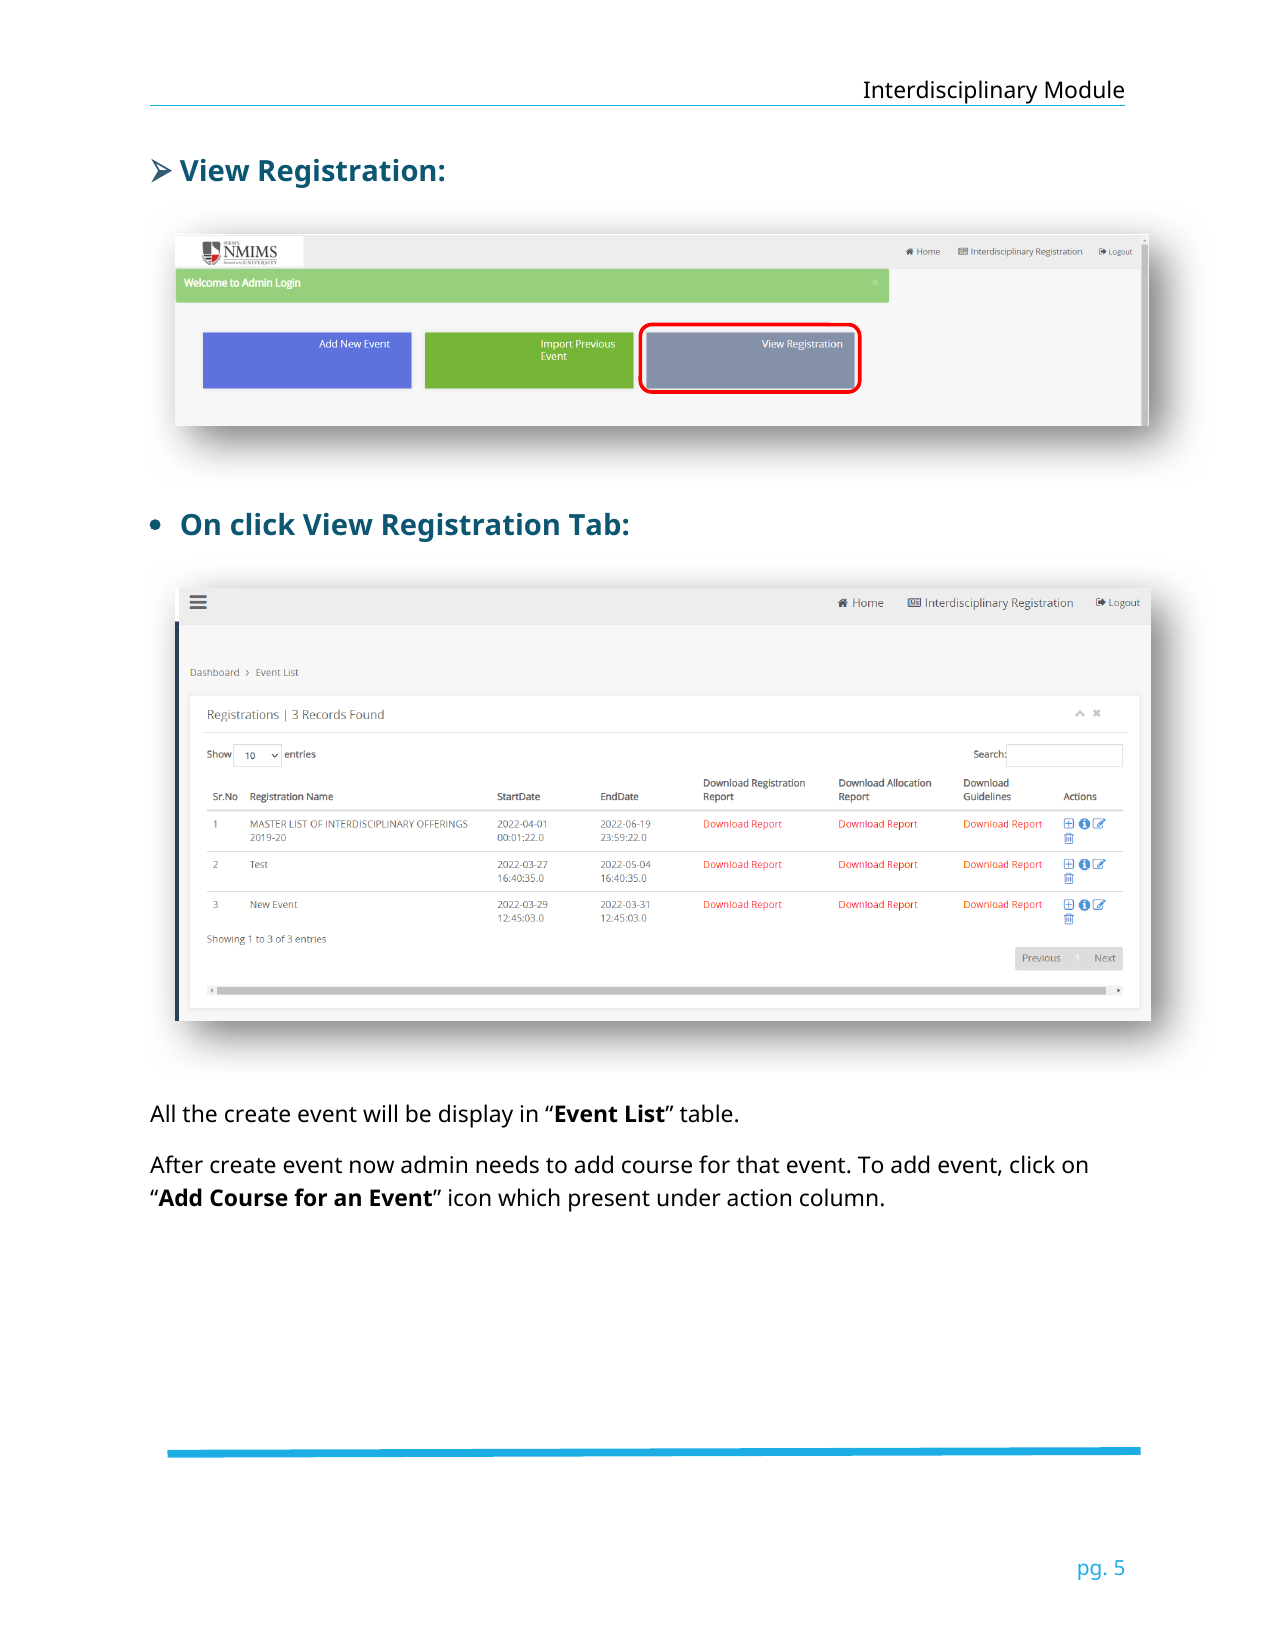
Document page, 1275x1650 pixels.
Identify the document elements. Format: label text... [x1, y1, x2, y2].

list View Registration: [150, 150, 1125, 190]
text All the create event will be display in “Event List” table. [150, 1098, 1125, 1129]
text After create event now admin needs to add course for that event. To add event, click on “Add Course for an Event” icon which present under action column. [150, 1149, 1125, 1214]
picture [175, 234, 1149, 426]
list On click View Registration Tab: [150, 504, 1125, 543]
picture [175, 588, 1151, 1021]
